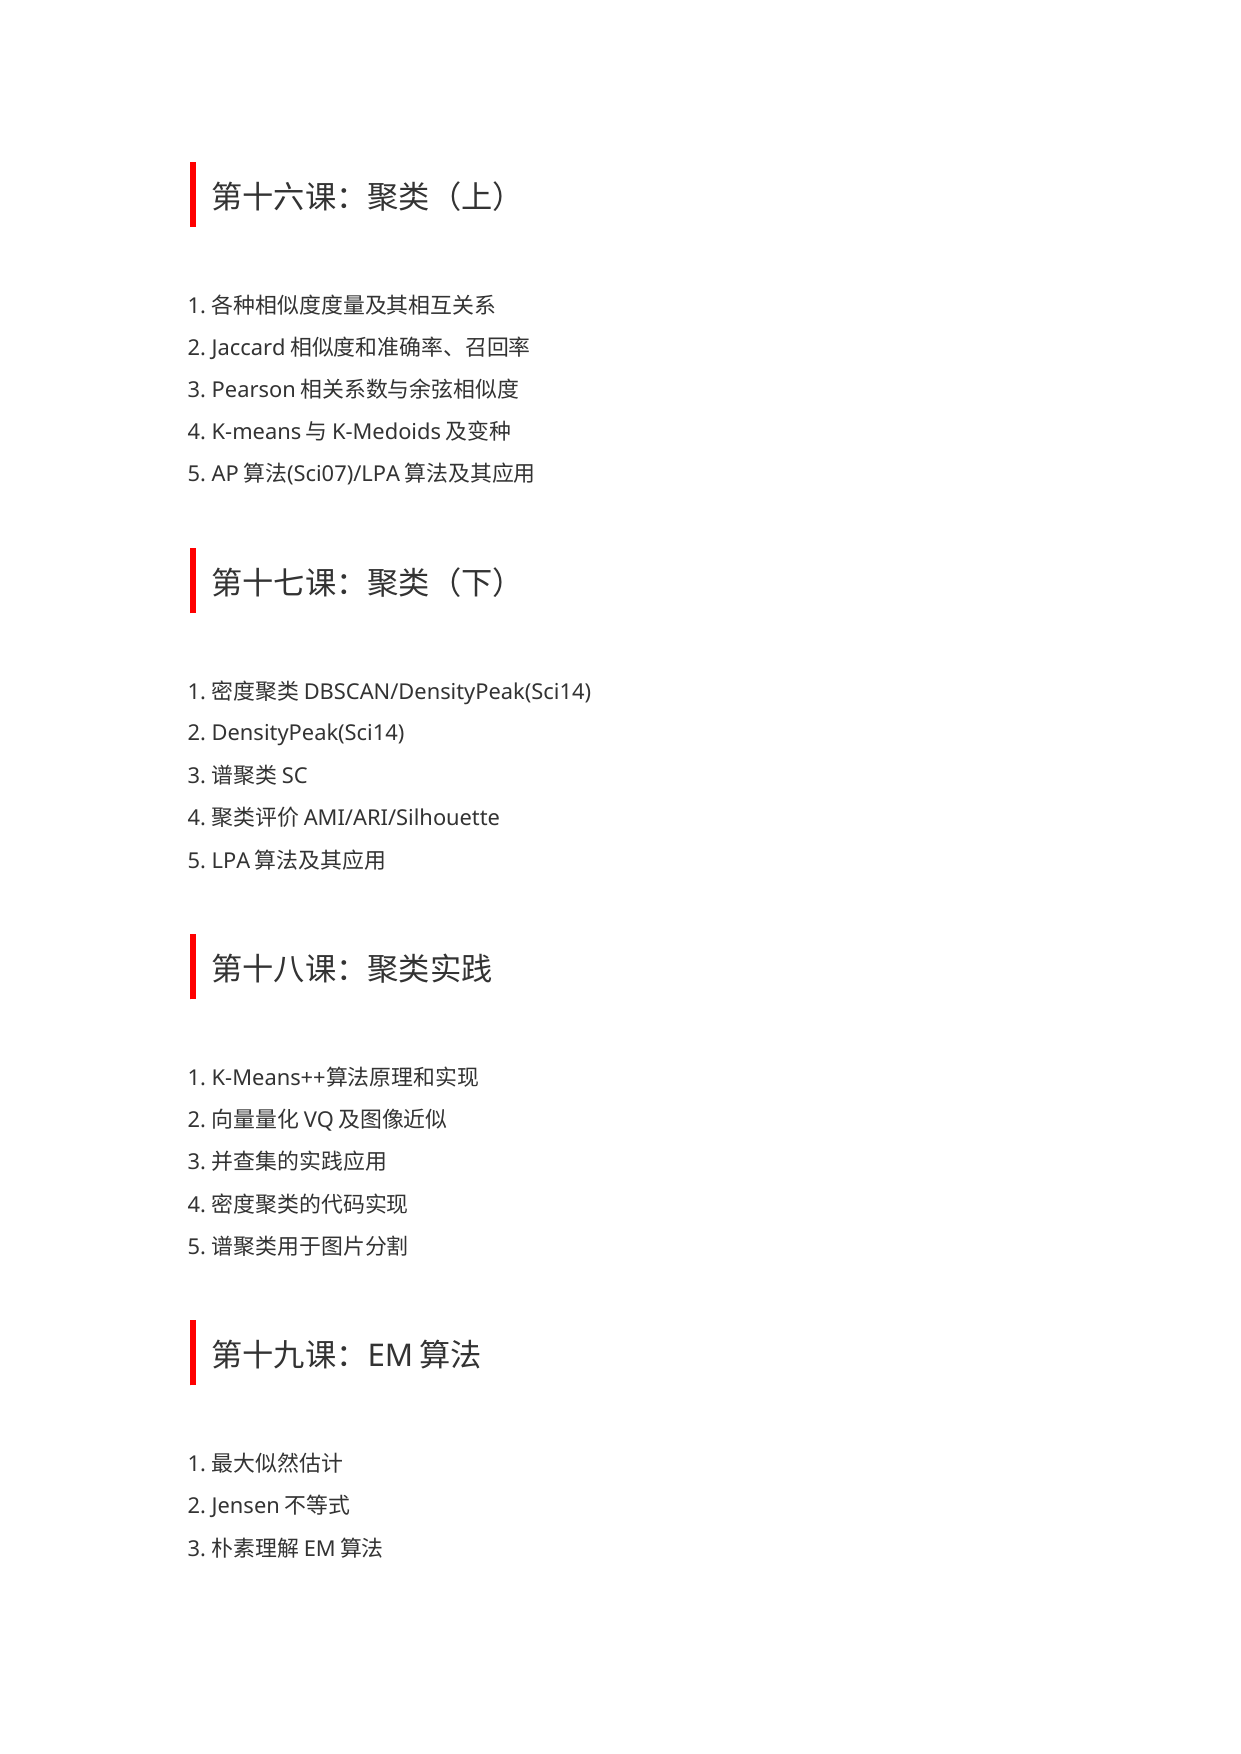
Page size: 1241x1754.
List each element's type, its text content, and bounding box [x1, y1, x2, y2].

text 第十八课：聚类实践 [196, 934, 1053, 999]
text 第十七课：聚类（下） [196, 548, 1053, 613]
text 1. 各种相似度度量及其相互关系 2. Jaccard相似度和准确率、召回率 3. Pearson相关系数与余弦相似度 4. K-means与K-Medoids及变种 5. AP算法(Sci07)/LPA算法及其应用 [187, 287, 1053, 489]
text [187, 1446, 1053, 1563]
text 第十六课：聚类（上） [196, 162, 1053, 227]
text 第十九课：EM算法 [196, 1320, 1053, 1385]
text 1. K-Means++算法原理和实现 2. 向量量化VQ及图像近似 3. 并查集的实践应用 4. 密度聚类的代码实现 5. 谱聚类用于图片分割 [187, 1060, 1053, 1261]
text 1. 密度聚类DBSCAN/DensityPeak(Sci14) 2. DensityPeak(Sci14) 3. 谱聚类SC 4. 聚类评价AMI/ARI/Silhouette 5. LPA算法及其应用 [187, 673, 1053, 875]
